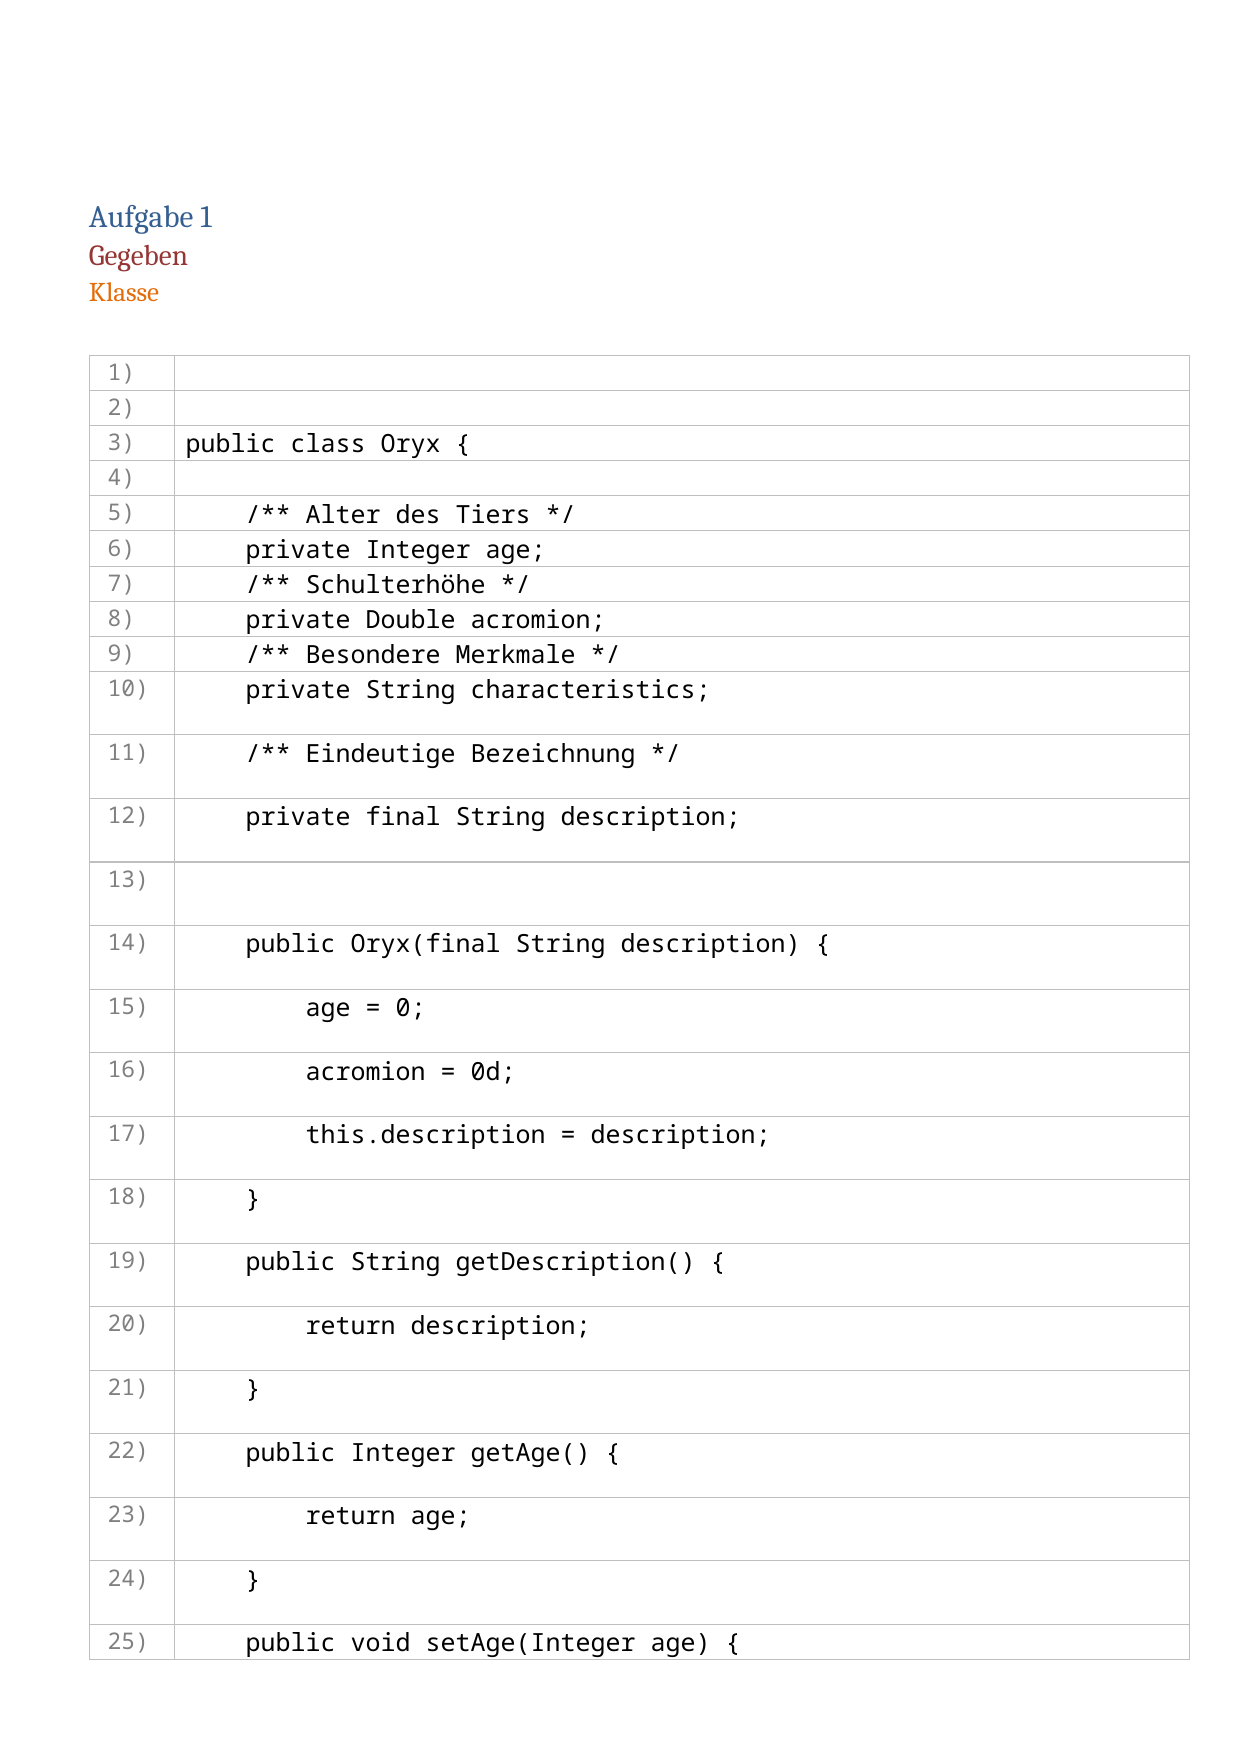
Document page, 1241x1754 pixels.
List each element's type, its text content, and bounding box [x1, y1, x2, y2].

table_cell } [175, 1371, 1189, 1433]
table_cell [90, 391, 174, 425]
table_cell [90, 426, 174, 460]
table_cell return age; [175, 1498, 1189, 1560]
table_cell /** Besondere Merkmale */ [175, 637, 1189, 671]
table_cell this.description = description; [175, 1117, 1189, 1179]
table_cell [90, 531, 174, 566]
table_cell public String getDescription() { [175, 1244, 1189, 1306]
table_cell } [175, 1180, 1189, 1243]
table_cell [90, 735, 174, 798]
table_cell [90, 990, 174, 1052]
table_cell [90, 1307, 174, 1370]
table_cell [90, 496, 174, 530]
table_cell [90, 567, 174, 601]
table_cell /** Alter des Tiers */ [175, 496, 1189, 530]
table_cell private Double acromion; [175, 602, 1189, 636]
table_cell [90, 926, 174, 988]
table_header [90, 356, 174, 390]
table_cell [90, 461, 174, 495]
table_cell [90, 1561, 174, 1624]
table_cell [90, 1498, 174, 1560]
table_cell [90, 1180, 174, 1243]
subtitle Aufgabe 1 [89, 199, 1152, 235]
table_cell /** Eindeutige Bezeichnung */ [175, 735, 1189, 798]
table_cell [90, 672, 174, 734]
table_cell public Oryx(final String description) { [175, 926, 1189, 988]
table_cell [175, 391, 1189, 425]
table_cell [175, 1625, 1189, 1659]
table_cell [90, 1117, 174, 1179]
table_cell private String characteristics; [175, 672, 1189, 734]
table_cell [90, 1434, 174, 1497]
table_cell [90, 637, 174, 671]
table_cell [175, 461, 1189, 495]
table_cell [90, 1244, 174, 1306]
table_cell age = 0; [175, 990, 1189, 1052]
table_cell [90, 1053, 174, 1116]
table_cell [175, 863, 1189, 925]
table_cell } [175, 1561, 1189, 1624]
table_cell public class Oryx implements Comparable<Oryx> { [175, 426, 1189, 460]
table_cell [90, 1625, 174, 1659]
table_cell public Integer getAge() { [175, 1434, 1189, 1497]
table_cell return description; [175, 1307, 1189, 1370]
table_header [175, 356, 1189, 390]
table_cell [90, 863, 174, 925]
subtitle Klasse [89, 277, 1152, 308]
table_cell private Integer age; [175, 531, 1189, 566]
table_cell [90, 602, 174, 636]
table_cell [90, 799, 174, 861]
table_cell [90, 1371, 174, 1433]
subtitle Gegeben [89, 239, 1152, 273]
table_cell private final String description; [175, 799, 1189, 861]
table_cell /** Schulterhöhe */ [175, 567, 1189, 601]
table_cell acromion = 0d; [175, 1053, 1189, 1116]
